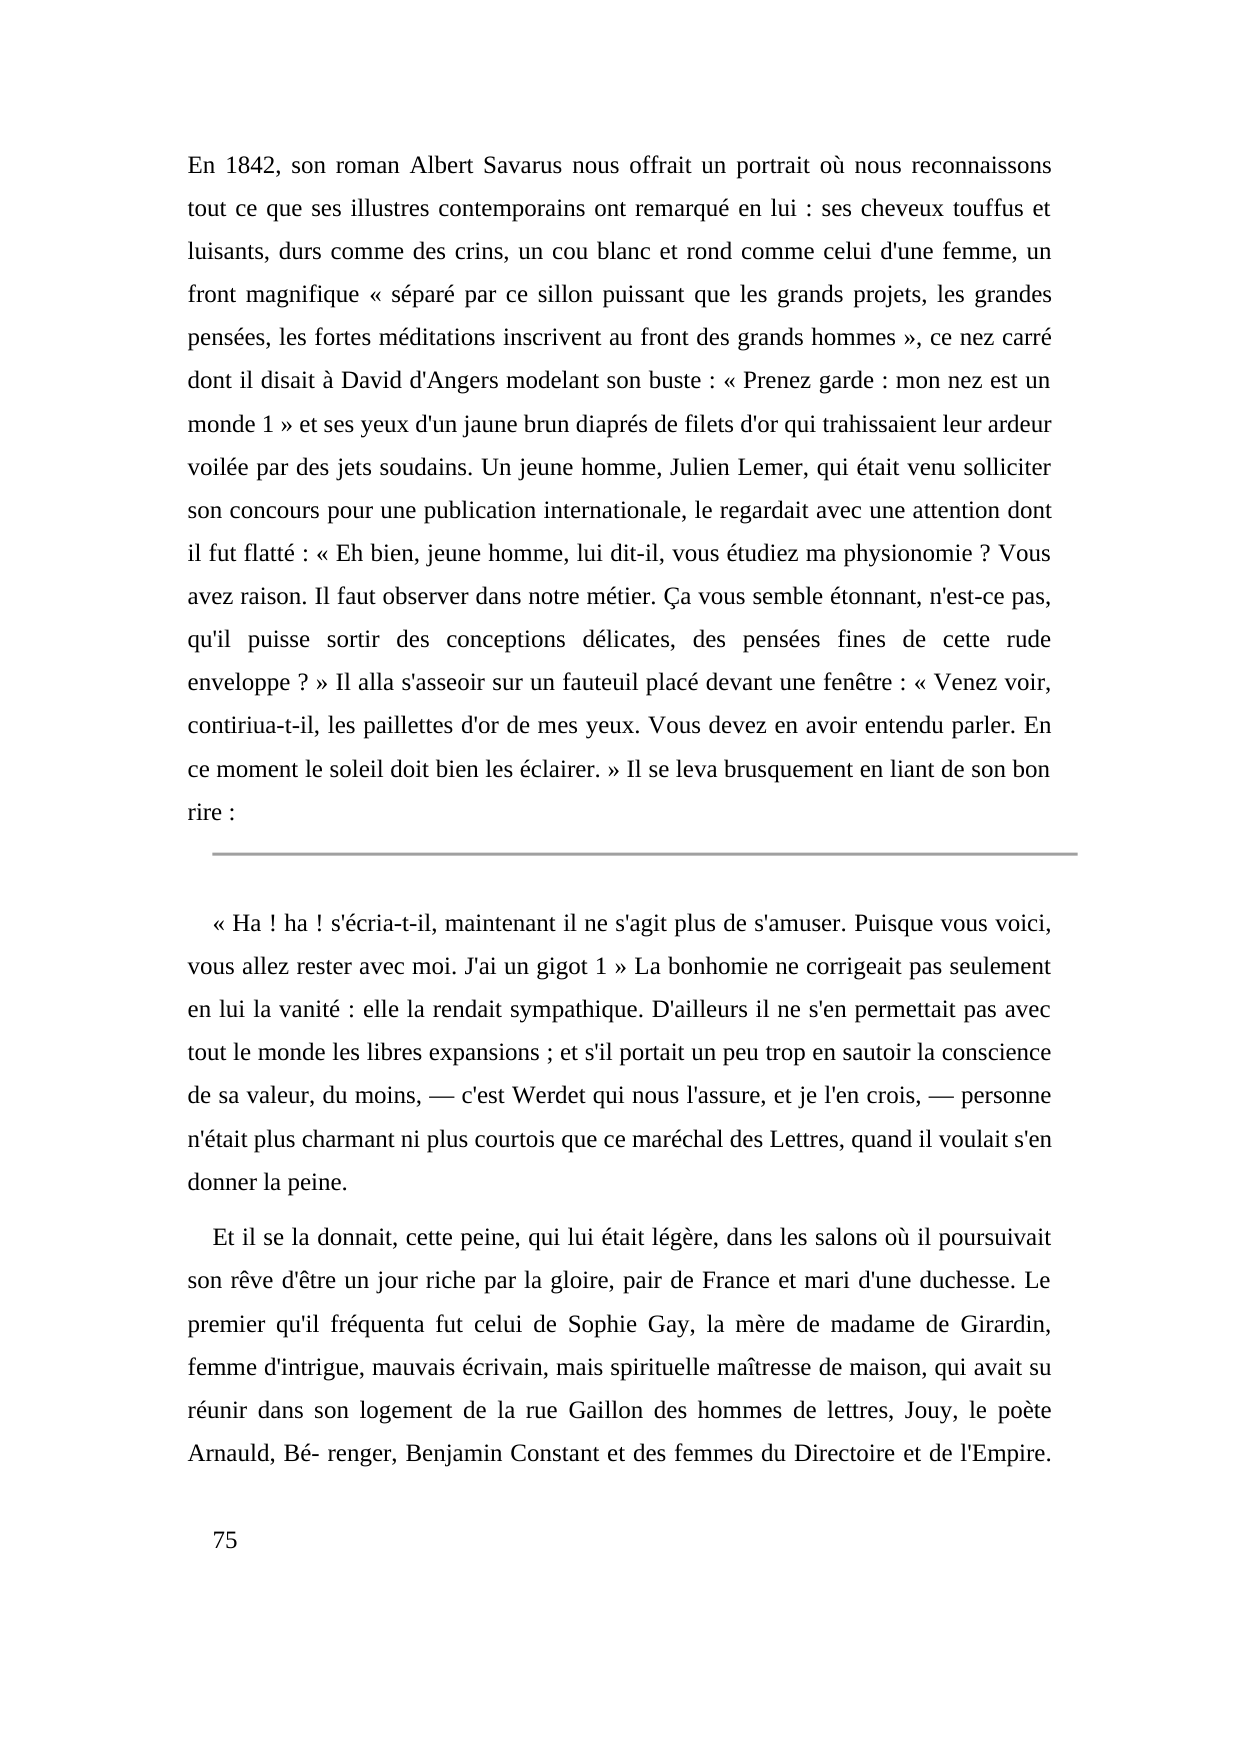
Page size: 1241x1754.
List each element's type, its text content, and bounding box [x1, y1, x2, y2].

text « Ha ! ha ! s'écria-t-il, maintenant il ne s'agit plus de s'amuser. Puisque vous voici, vous allez rester avec moi. J'ai un gigot 1 » La bonhomie ne corrigeait pas seulement en lui la vanité : elle la rendait sympathique. D'ailleurs il ne s'en permettait pas avec tout le monde les libres expansions ; et s'il portait un peu trop en sautoir la conscience de sa valeur, du moins, — c'est Werdet qui nous l'assure, et je l'en crois, — personne n'était plus charmant ni plus courtois que ce maréchal des Lettres, quand il voulait s'en donner la peine. [187, 908, 1053, 1196]
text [187, 1222, 1053, 1467]
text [187, 150, 1053, 826]
